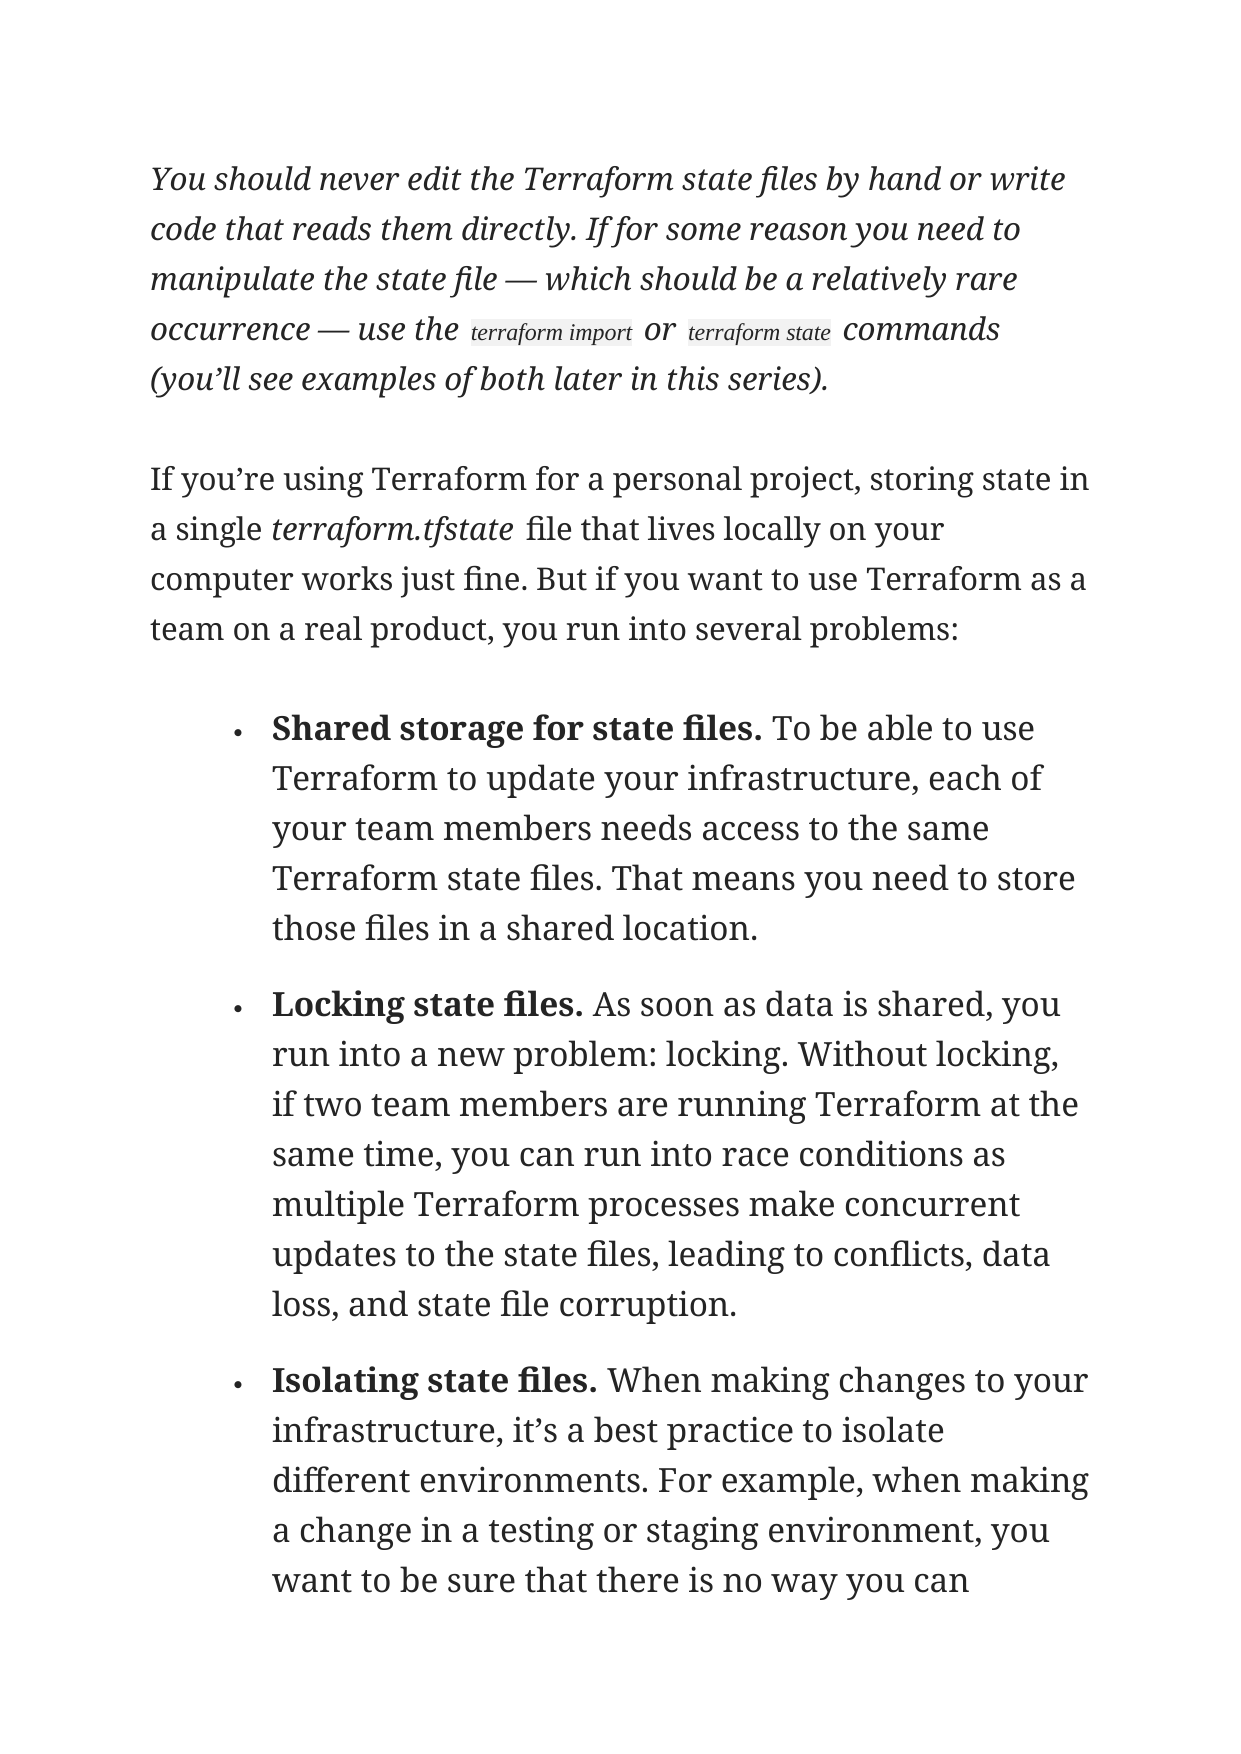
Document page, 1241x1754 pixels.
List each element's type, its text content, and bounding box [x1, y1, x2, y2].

text If you’re using Terraform for a personal project, storing state in a single terraform.tfstate file that lives locally on your computer works just fine. But if you want to use Terraform as a team on a real product, you run into several problems: [150, 450, 1090, 650]
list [234, 1352, 1090, 1602]
list Locking state files. As soon as data is shared, you run into a new problem: locking. Without locking, if two team members are running Terraform at the same time, you can run into race conditions as multiple Terraform processes make concurrent updates to the state files, leading to conflicts, data loss, and state file corruption. [234, 976, 1090, 1326]
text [150, 150, 1090, 400]
list Shared storage for state files. To be able to use Terraform to update your infrastructure, each of your team members needs access to the same Terraform state files. That means you need to store those files in a shared location. [234, 700, 1090, 950]
